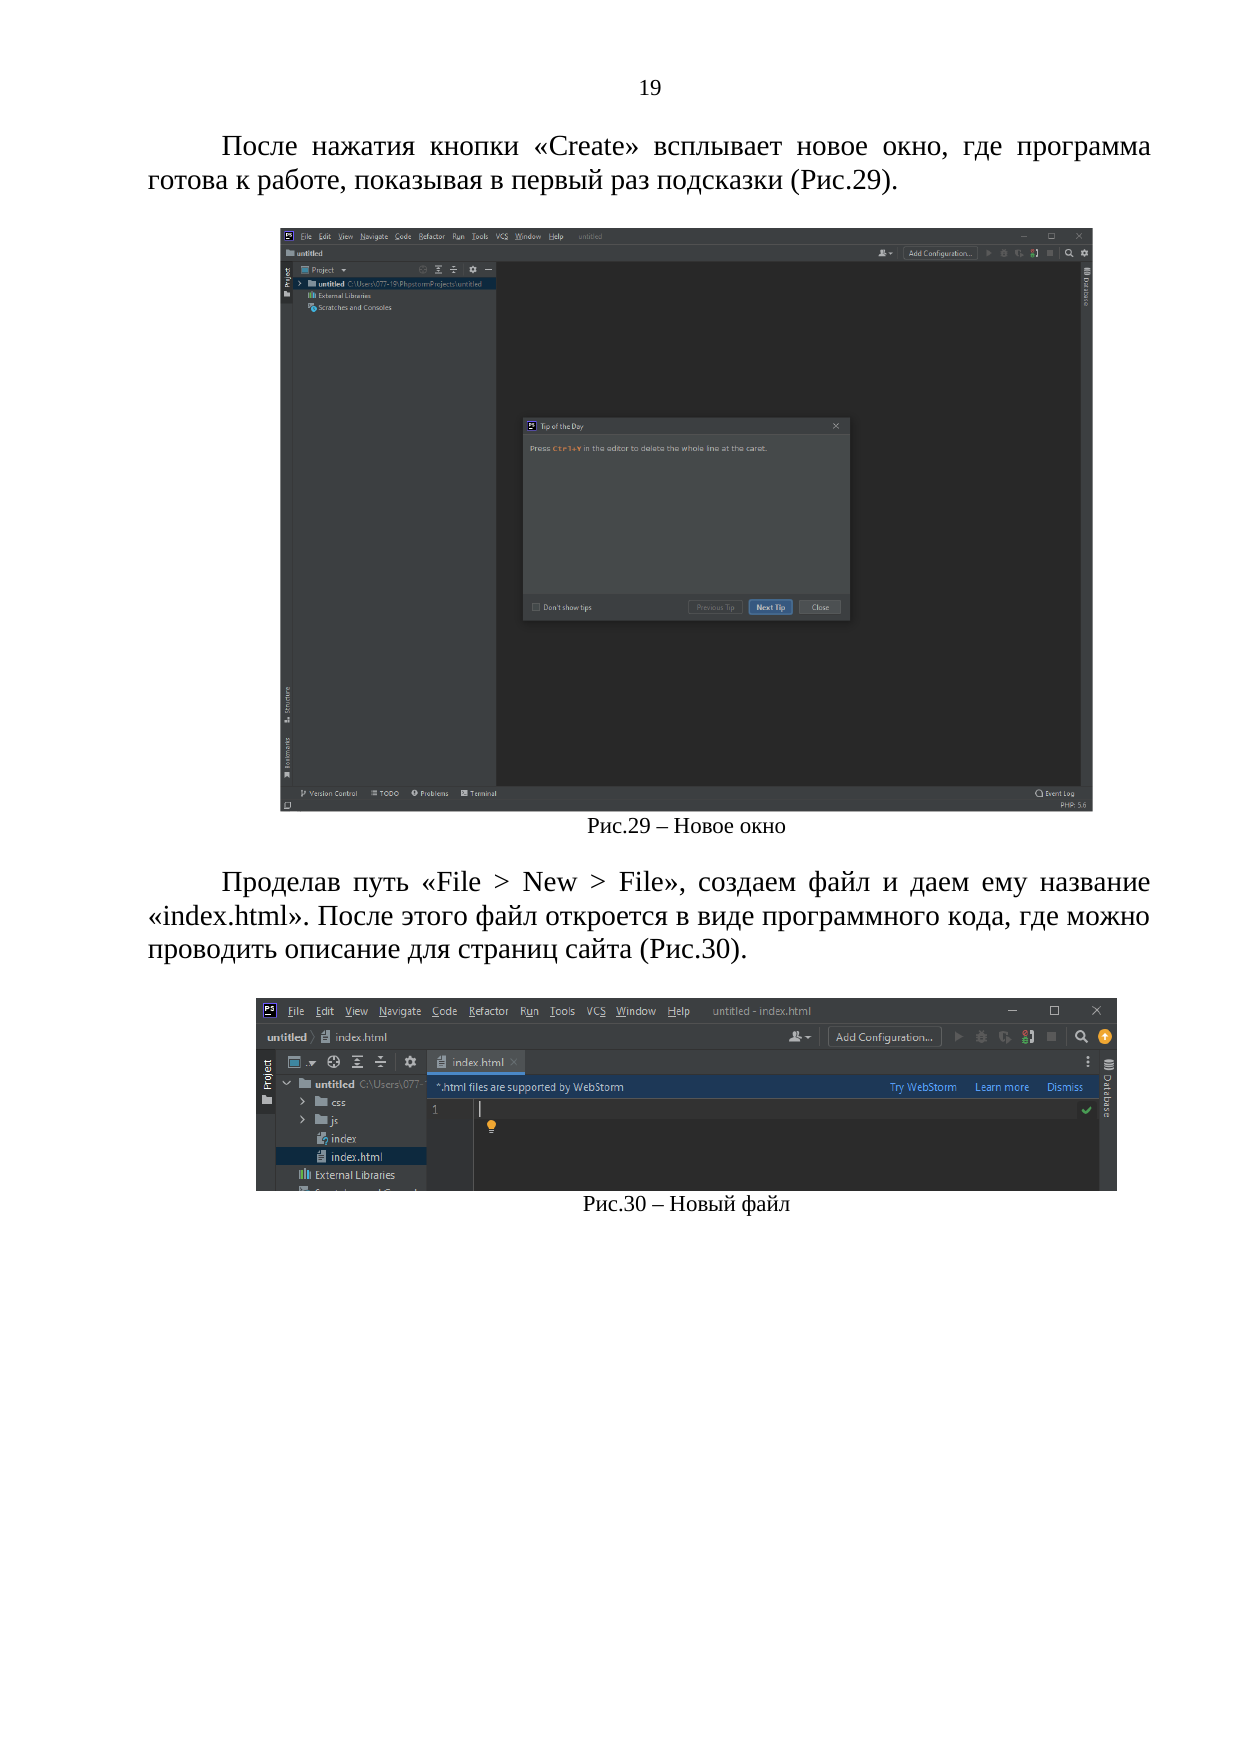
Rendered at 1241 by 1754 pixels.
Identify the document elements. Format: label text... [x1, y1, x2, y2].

text Рис.30 – Новый файл [148, 1190, 1152, 1217]
picture [256, 998, 1117, 1191]
text После нажатия кнопки «Create» всплывает новое окно, где программа готова к работе, показывая в первый раз подсказки (Рис.29). [148, 128, 1152, 195]
text Рис.29 – Новое окно [148, 812, 1152, 838]
picture [280, 228, 1093, 812]
text Проделав путь «File > New > File», создаем файл и даем ему название «index.html». После этого файл откроется в виде программного кода, где можно проводить описание для страниц сайта (Рис.30). [148, 864, 1152, 965]
